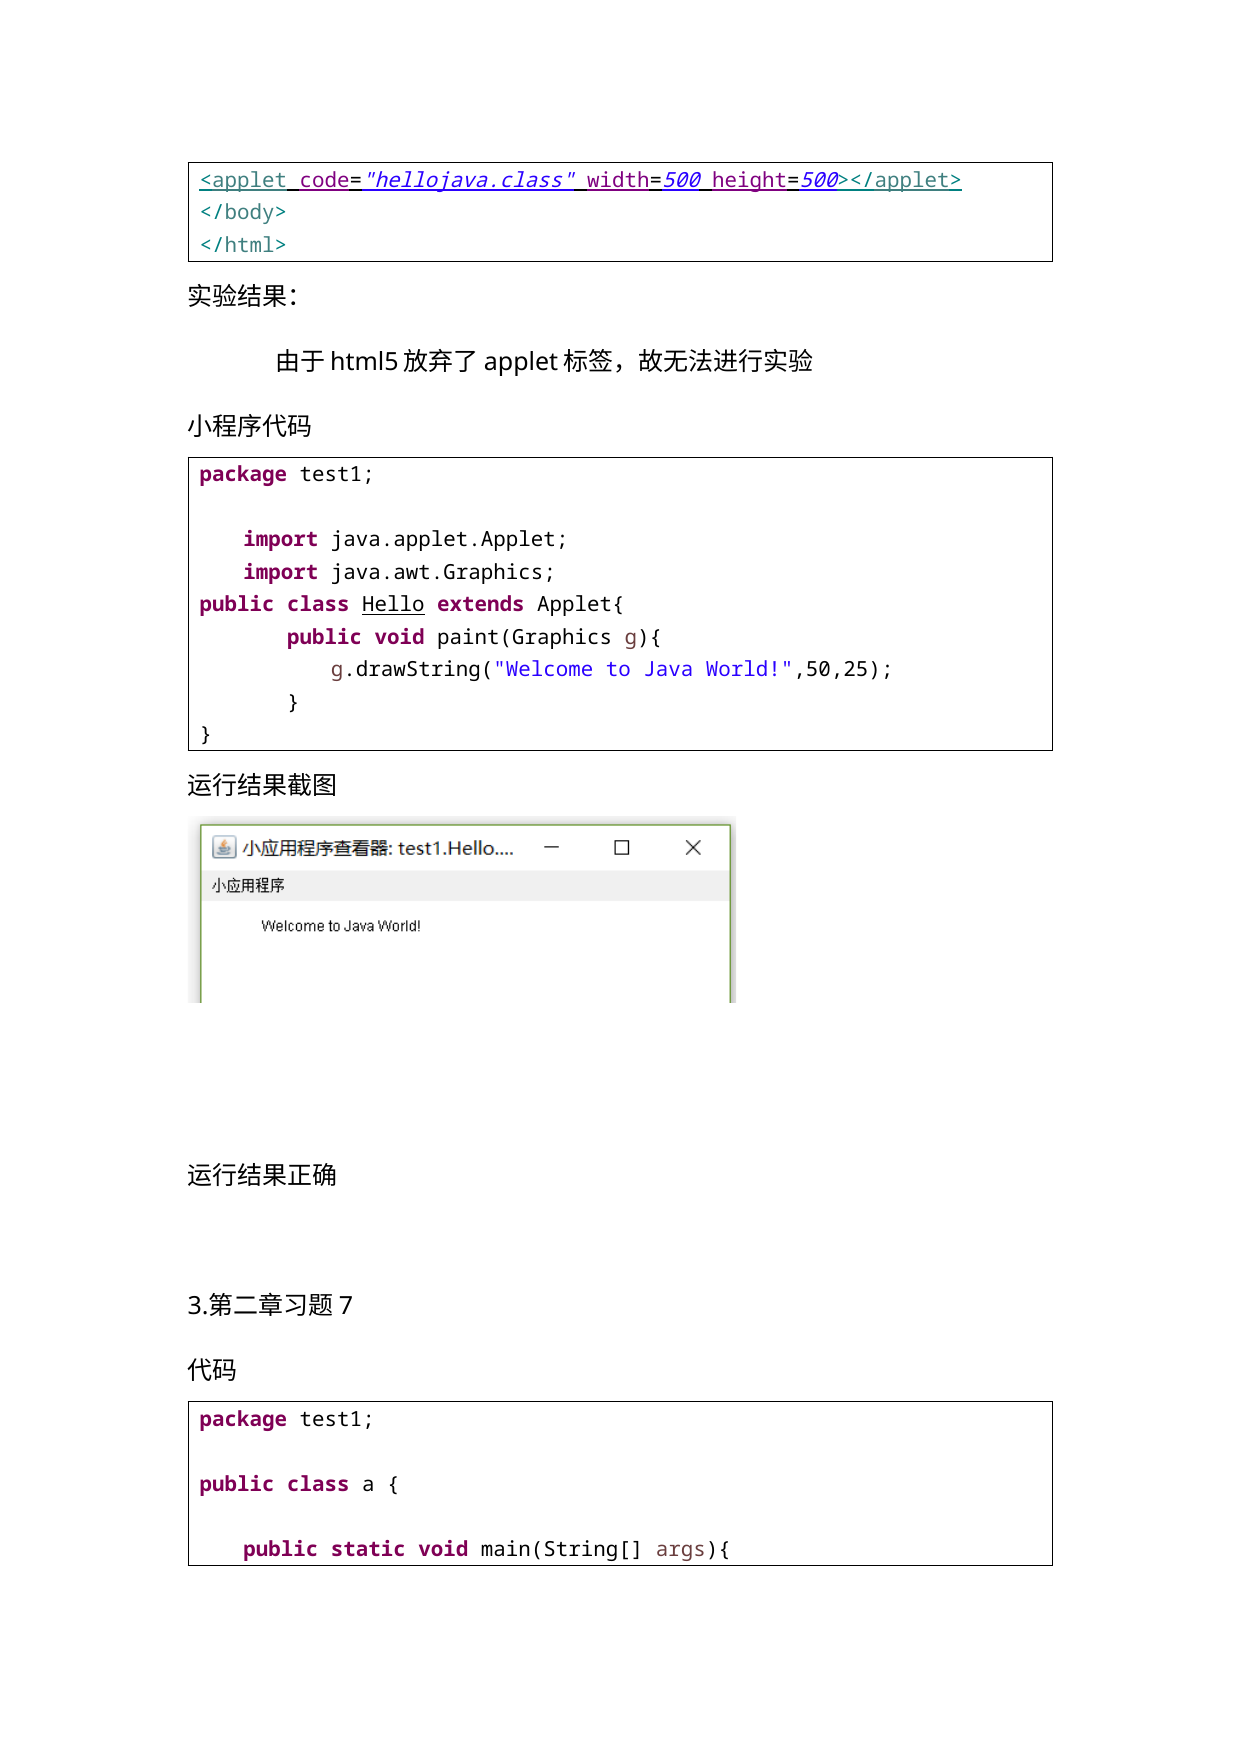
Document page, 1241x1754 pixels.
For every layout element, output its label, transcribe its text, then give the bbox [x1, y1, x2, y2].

text 实验结果： [187, 262, 1053, 327]
text 小程序代码 [187, 392, 1053, 457]
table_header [189, 163, 1052, 261]
text 由于html5放弃了applet标签，故无法进行实验 [187, 327, 1053, 392]
table_header package test1; import java.applet.Applet; import java.awt.Graphics; public class Hello extends Applet{ public void paint(Graphics g){ g.drawString("Welcome to Java World!",50,25); } } [189, 458, 1052, 750]
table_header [189, 1402, 1052, 1565]
text 3.第二章习题7 [187, 1271, 1053, 1336]
text 代码 [187, 1336, 1053, 1401]
text 运行结果正确 [187, 1141, 1053, 1206]
text 运行结果截图 [187, 751, 1053, 816]
picture [187, 816, 737, 1003]
